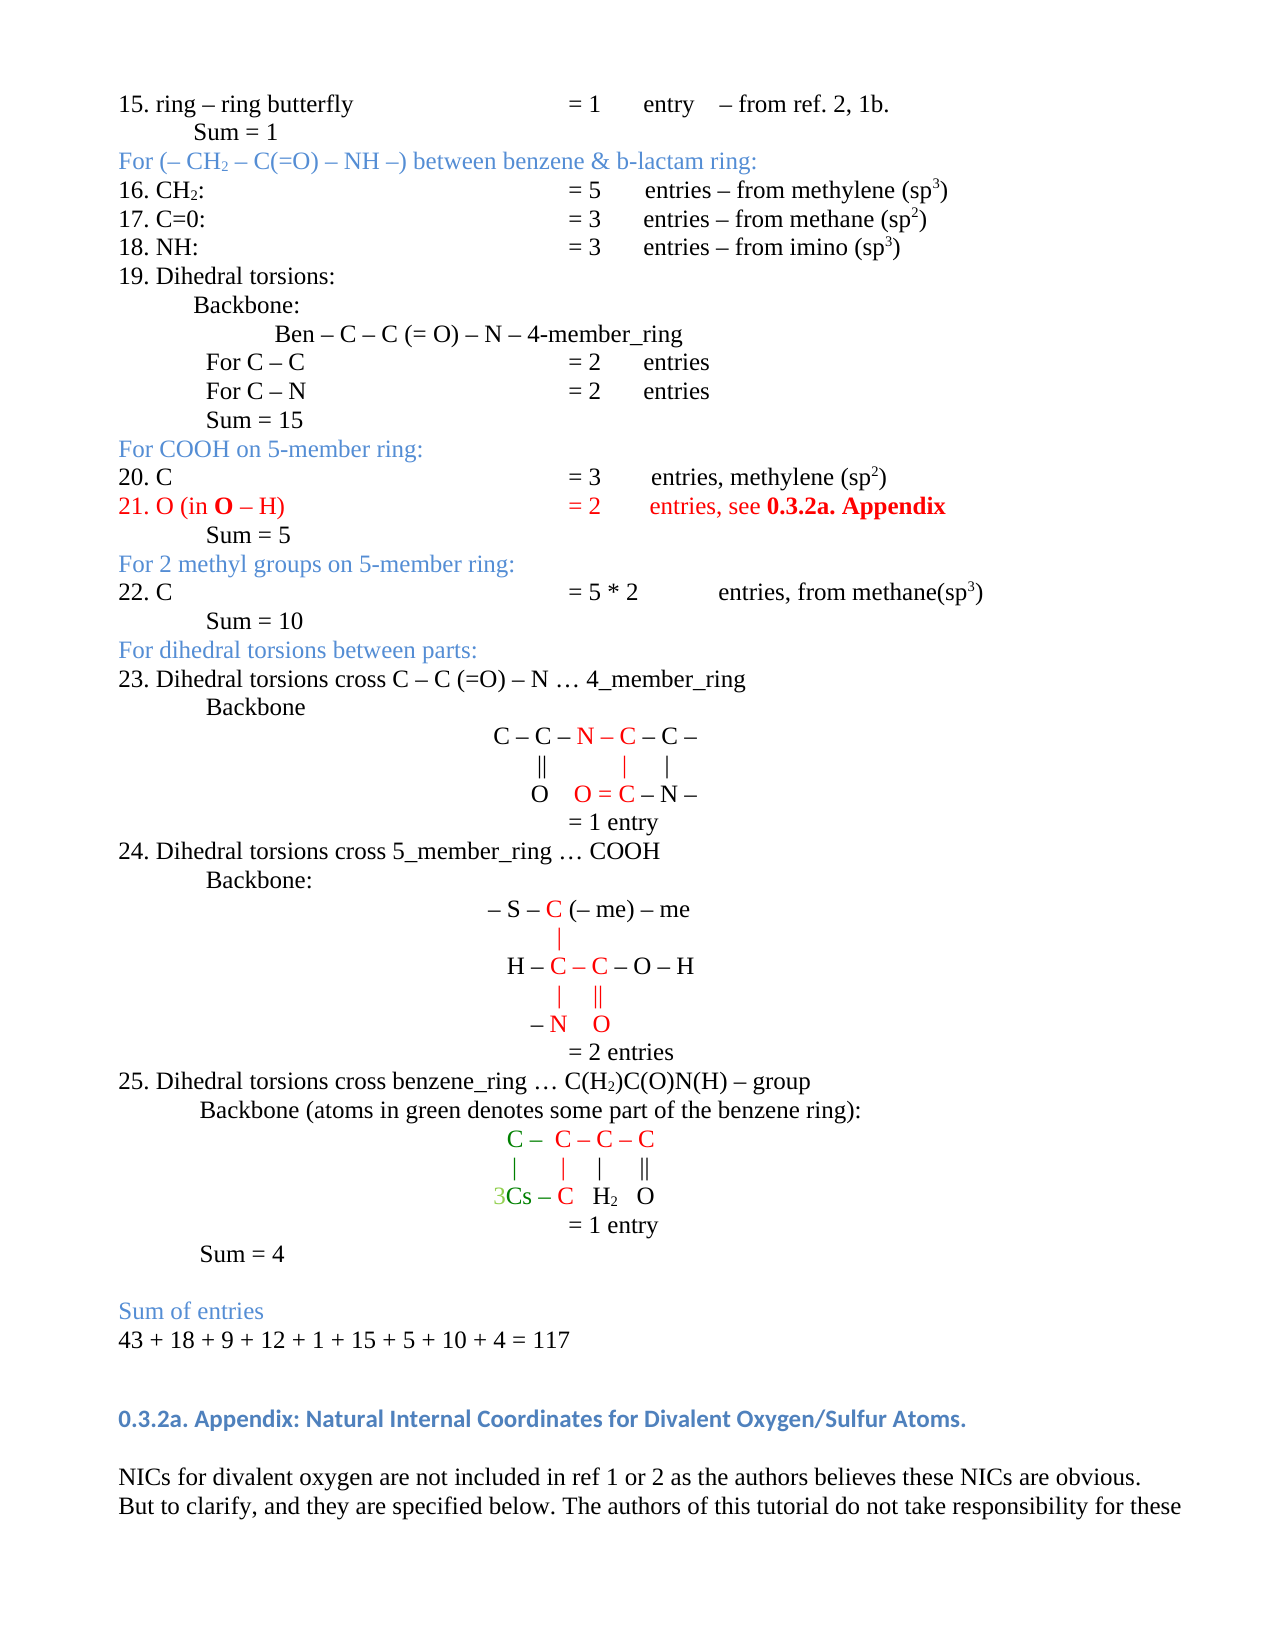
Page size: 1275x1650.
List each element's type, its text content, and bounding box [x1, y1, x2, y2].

text Backbone [118, 692, 1186, 721]
text Ben – C – C (= O) – N – 4-member_ring [193, 319, 1186, 347]
text C – C – N – C – C – [118, 721, 1186, 750]
text For COOH on 5-member ring: [118, 434, 1186, 462]
text 19. Dihedral torsions: [118, 261, 1186, 290]
text Backbone (atoms in green denotes some part of the benzene ring): [118, 1095, 1186, 1124]
text 22. C = 5 * 2 entries, from methane(sp3) [118, 577, 1186, 606]
text H – C – C – O – H [118, 951, 1186, 980]
text | | | || [118, 1152, 1186, 1181]
text 23. Dihedral torsions cross C – C (=O) – N … 4_member_ring [118, 664, 1186, 692]
text O O = C – N – [118, 779, 1186, 807]
text 24. Dihedral torsions cross 5_member_ring … COOH [118, 836, 1186, 865]
text | [118, 922, 1186, 951]
text 17. C=0: = 3 entries – from methane (sp2) [118, 204, 1186, 232]
text Sum = 15 [118, 405, 1186, 434]
text 21. O (in O – H) = 2 entries, see 0.3.2a. Appendix [118, 491, 1186, 520]
text 3Cs – C H2 O [118, 1181, 1186, 1210]
text For C – N = 2 entries [118, 376, 1186, 405]
subtitle 0.3.2a. Appendix: Natural Internal Coordinates for Divalent Oxygen/Sulfur Atoms. [118, 1403, 1186, 1434]
text Sum = 5 [118, 520, 1186, 549]
text Sum = 4 [118, 1239, 1186, 1267]
text Sum = 10 [118, 606, 1186, 635]
text | || [118, 980, 1186, 1009]
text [118, 1462, 1186, 1520]
text = 1 entry [118, 807, 1186, 836]
text 25. Dihedral torsions cross benzene_ring … C(H2)C(O)N(H) – group [118, 1066, 1186, 1095]
text 18. NH: = 3 entries – from imino (sp3) [118, 232, 1186, 261]
text 15. ring – ring butterfly = 1 entry – from ref. 2, 1b. [118, 89, 1186, 117]
text 43 + 18 + 9 + 12 + 1 + 15 + 5 + 10 + 4 = 117 [118, 1325, 1186, 1354]
text – N O [118, 1009, 1186, 1037]
text Backbone: [118, 865, 1186, 894]
text Backbone: [118, 290, 1186, 319]
text For dihedral torsions between parts: [118, 635, 1186, 664]
text Sum = 1 [118, 117, 1186, 146]
text C – C – C – C [118, 1124, 1186, 1152]
text – S – C (– me) – me [118, 894, 1186, 922]
text || | | [118, 750, 1186, 779]
text 16. CH2: = 5 entries – from methylene (sp3) [118, 175, 1186, 204]
text For (– CH2 – C(=O) – NH –) between benzene & b-lactam ring: [118, 146, 1186, 175]
text For 2 methyl groups on 5-member ring: [118, 549, 1186, 577]
text 20. C = 3 entries, methylene (sp2) [118, 462, 1186, 491]
text = 2 entries [118, 1037, 1186, 1066]
text = 1 entry [118, 1210, 1186, 1239]
text Sum of entries [118, 1296, 1186, 1325]
text For C – C = 2 entries [118, 347, 1186, 376]
